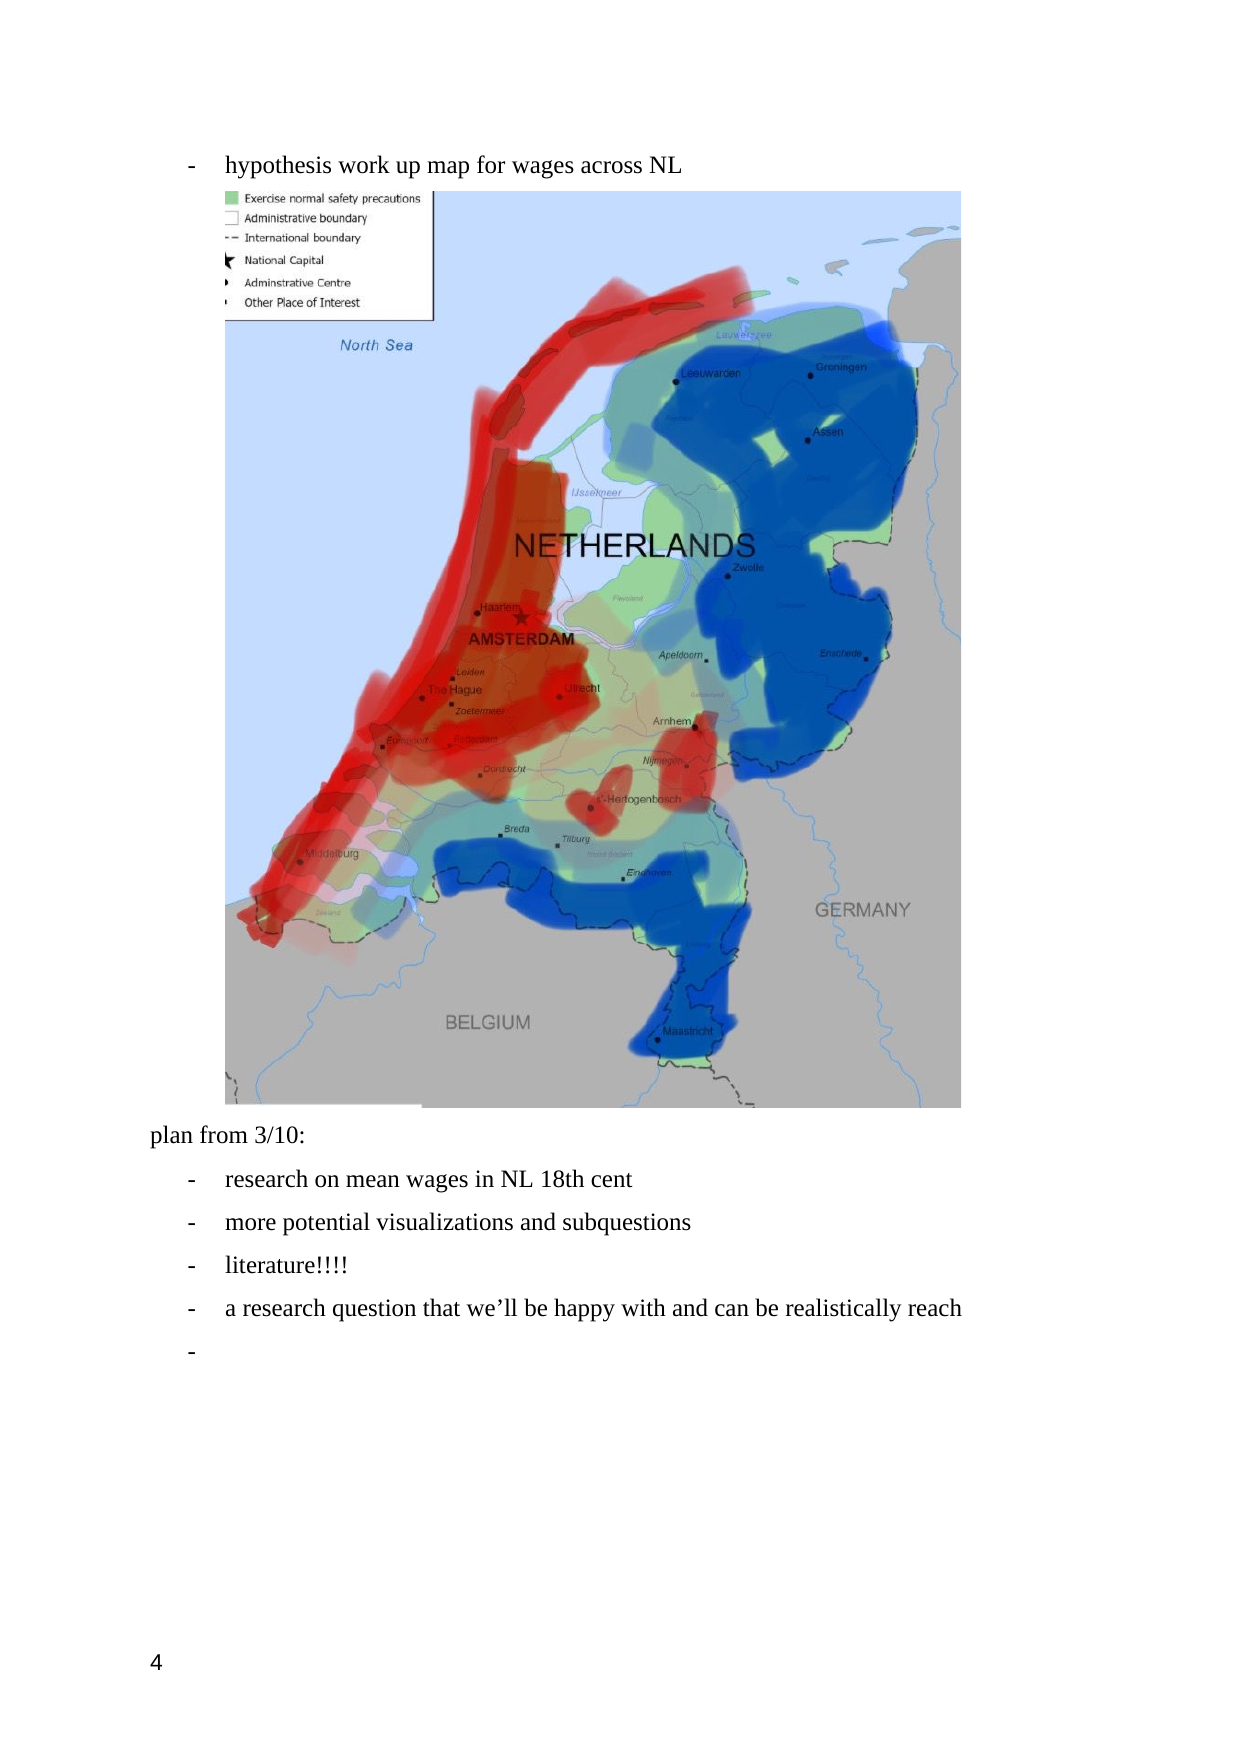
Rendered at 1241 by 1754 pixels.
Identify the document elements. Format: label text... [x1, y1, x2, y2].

list more potential visualizations and subquestions [187, 1207, 1090, 1236]
list a research question that we’ll be happy with and can be realistically reach [187, 1293, 1090, 1322]
picture [225, 191, 962, 1108]
list research on mean wages in NL 18th cent [187, 1164, 1090, 1192]
text plan from 3/10: [150, 1121, 1090, 1149]
list literature!!!! [187, 1250, 1090, 1279]
